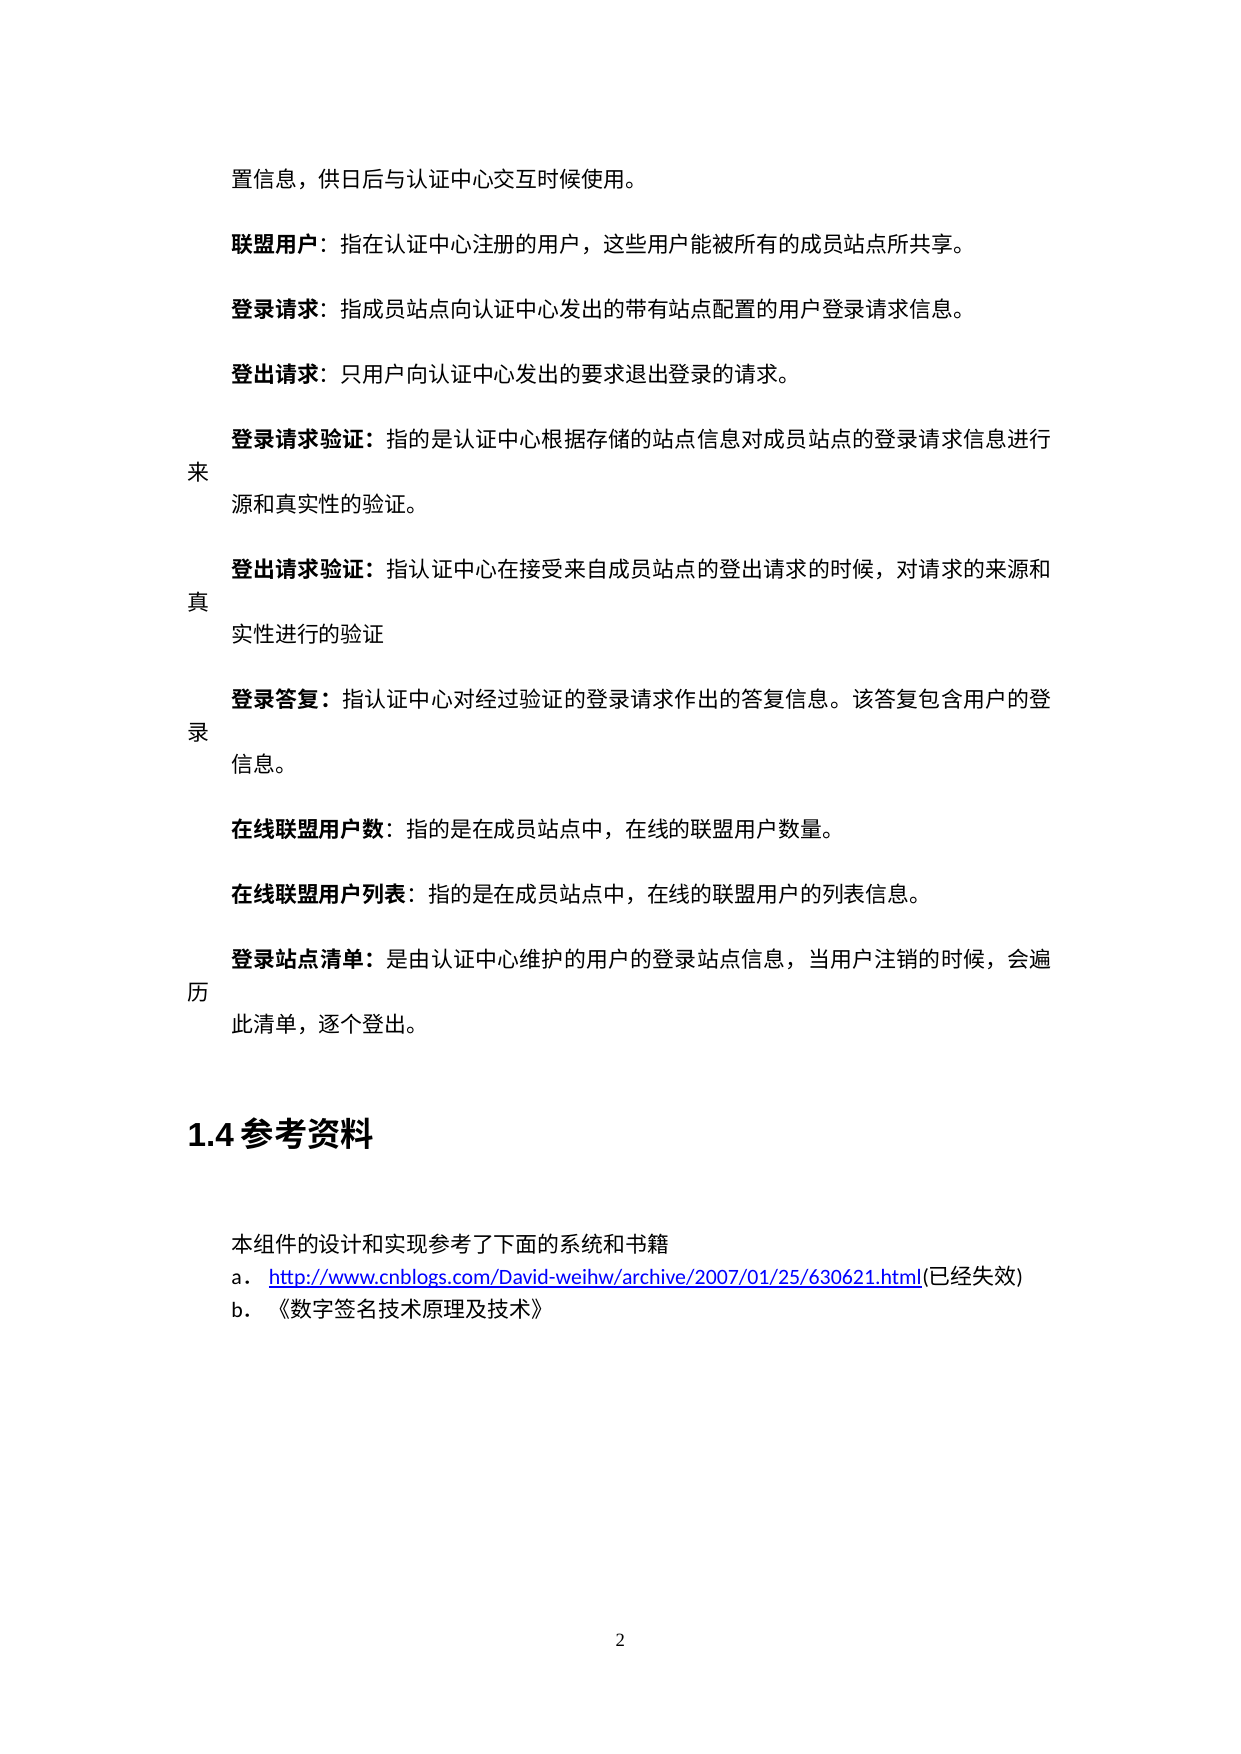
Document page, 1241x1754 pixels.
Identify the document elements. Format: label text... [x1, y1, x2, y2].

text 源和真实性的验证。 [187, 487, 1053, 519]
text 登录请求验证：指的是认证中心根据存储的站点信息对成员站点的登录请求信息进行来 [187, 422, 1053, 487]
text 信息。 [187, 747, 1053, 779]
subtitle 1.4参考资料 [187, 1099, 1053, 1164]
text 登录请求：指成员站点向认证中心发出的带有站点配置的用户登录请求信息。 [187, 292, 1053, 324]
text 此清单，逐个登出。 [187, 1007, 1053, 1039]
text 在线联盟用户数：指的是在成员站点中，在线的联盟用户数量。 [187, 812, 1053, 844]
list http://www.cnblogs.com/David-weihw/archive/2007/01/25/630621.html(已经失效) [231, 1259, 1053, 1291]
text 实性进行的验证 [187, 617, 1053, 649]
text 本组件的设计和实现参考了下面的系统和书籍 [187, 1226, 1053, 1259]
text 登录站点清单：是由认证中心维护的用户的登录站点信息，当用户注销的时候，会遍历 [187, 942, 1053, 1007]
text 登出请求验证：指认证中心在接受来自成员站点的登出请求的时候，对请求的来源和真 [187, 552, 1053, 617]
text 联盟用户：指在认证中心注册的用户，这些用户能被所有的成员站点所共享。 [187, 227, 1053, 259]
list 《数字签名技术原理及技术》 [231, 1291, 1053, 1324]
text 登出请求：只用户向认证中心发出的要求退出登录的请求。 [187, 357, 1053, 389]
text 登录答复：指认证中心对经过验证的登录请求作出的答复信息。该答复包含用户的登录 [187, 682, 1053, 747]
text 在线联盟用户列表：指的是在成员站点中，在线的联盟用户的列表信息。 [187, 877, 1053, 909]
text 置信息，供日后与认证中心交互时候使用。 [187, 162, 1053, 194]
